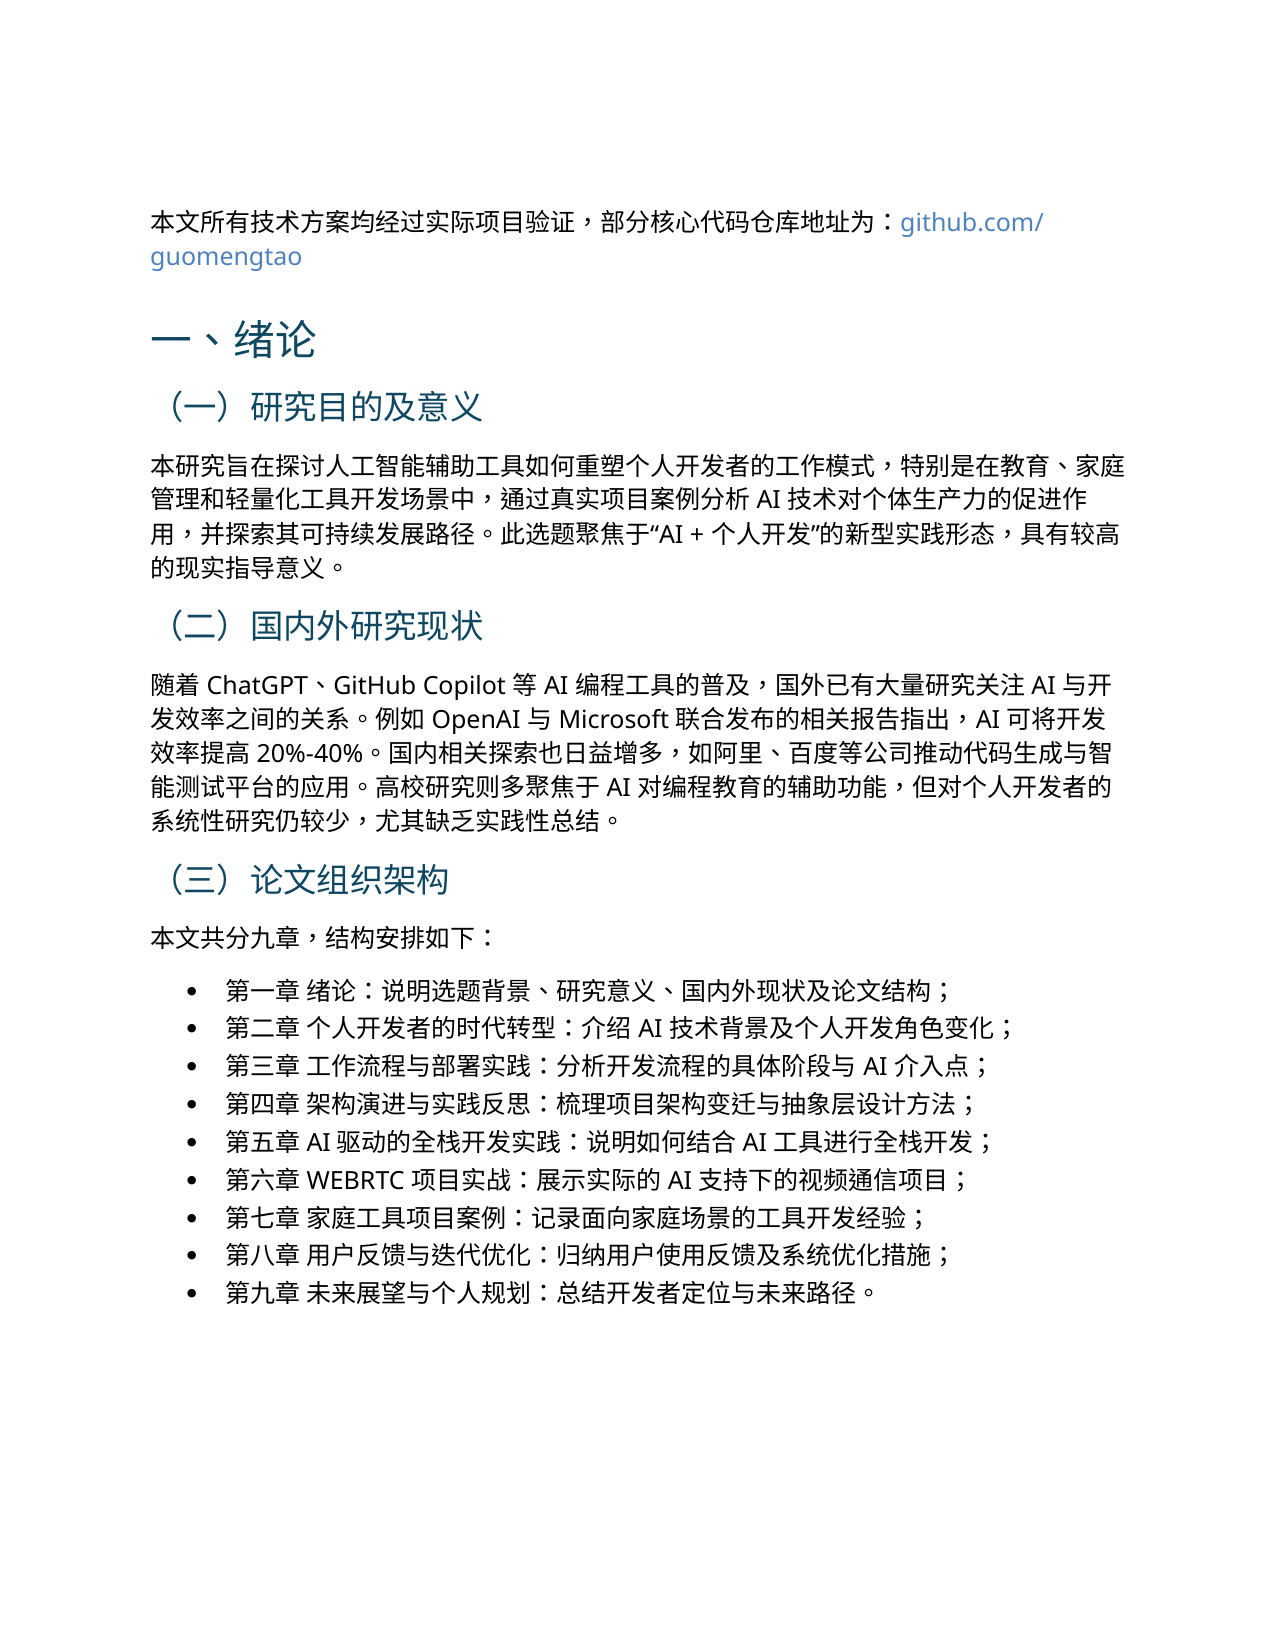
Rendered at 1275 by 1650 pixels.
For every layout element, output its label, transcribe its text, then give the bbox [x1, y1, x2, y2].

list 第九章 未来展望与个人规划：总结开发者定位与未来路径。 [187, 1276, 1125, 1310]
list 本研究旨在探讨人工智能辅助工具如何重塑个人开发者的工作模式，特别是在教育、家庭管理和轻量化工具开发场景中，通过真实项目案例分析 AI 技术对个体生产力的促进作用，并探索其可持续发展路径。此选题聚焦于“AI + 个人开发”的新型实践形态，具有较高的现实指导意义。 [150, 448, 1125, 584]
subtitle （三）论文组织架构 [150, 856, 1125, 902]
text 本文所有技术方案均经过实际项目验证，部分核心代码仓库地址为：github.com/guomengtao [150, 205, 1125, 273]
subtitle （一）研究目的及意义 [150, 384, 1125, 429]
list 第六章 WEBRTC 项目实战：展示实际的 AI 支持下的视频通信项目； [187, 1162, 1125, 1196]
list 第五章 AI驱动的全栈开发实践：说明如何结合 AI 工具进行全栈开发； [187, 1124, 1125, 1159]
list 第四章 架构演进与实践反思：梳理项目架构变迁与抽象层设计方法； [187, 1087, 1125, 1121]
list 第八章 用户反馈与迭代优化：归纳用户使用反馈及系统优化措施； [187, 1238, 1125, 1272]
list 第三章 工作流程与部署实践：分析开发流程的具体阶段与 AI 介入点； [187, 1049, 1125, 1083]
subtitle 一、绪论 [150, 311, 1125, 367]
list 本文共分九章，结构安排如下： [150, 921, 1125, 954]
list 第一章 绪论：说明选题背景、研究意义、国内外现状及论文结构； [187, 973, 1125, 1007]
list 第七章 家庭工具项目案例：记录面向家庭场景的工具开发经验； [187, 1200, 1125, 1234]
subtitle （二）国内外研究现状 [150, 603, 1125, 648]
list 随着 ChatGPT、GitHub Copilot 等 AI 编程工具的普及，国外已有大量研究关注 AI 与开发效率之间的关系。例如 OpenAI 与 Microsoft 联合发布的相关报告指出，AI 可将开发效率提高 20%-40%。国内相关探索也日益增多，如阿里、百度等公司推动代码生成与智能测试平台的应用。高校研究则多聚焦于 AI 对编程教育的辅助功能，但对个人开发者的系统性研究仍较少，尤其缺乏实践性总结。 [150, 667, 1125, 838]
list 第二章 个人开发者的时代转型：介绍 AI 技术背景及个人开发角色变化； [187, 1011, 1125, 1045]
